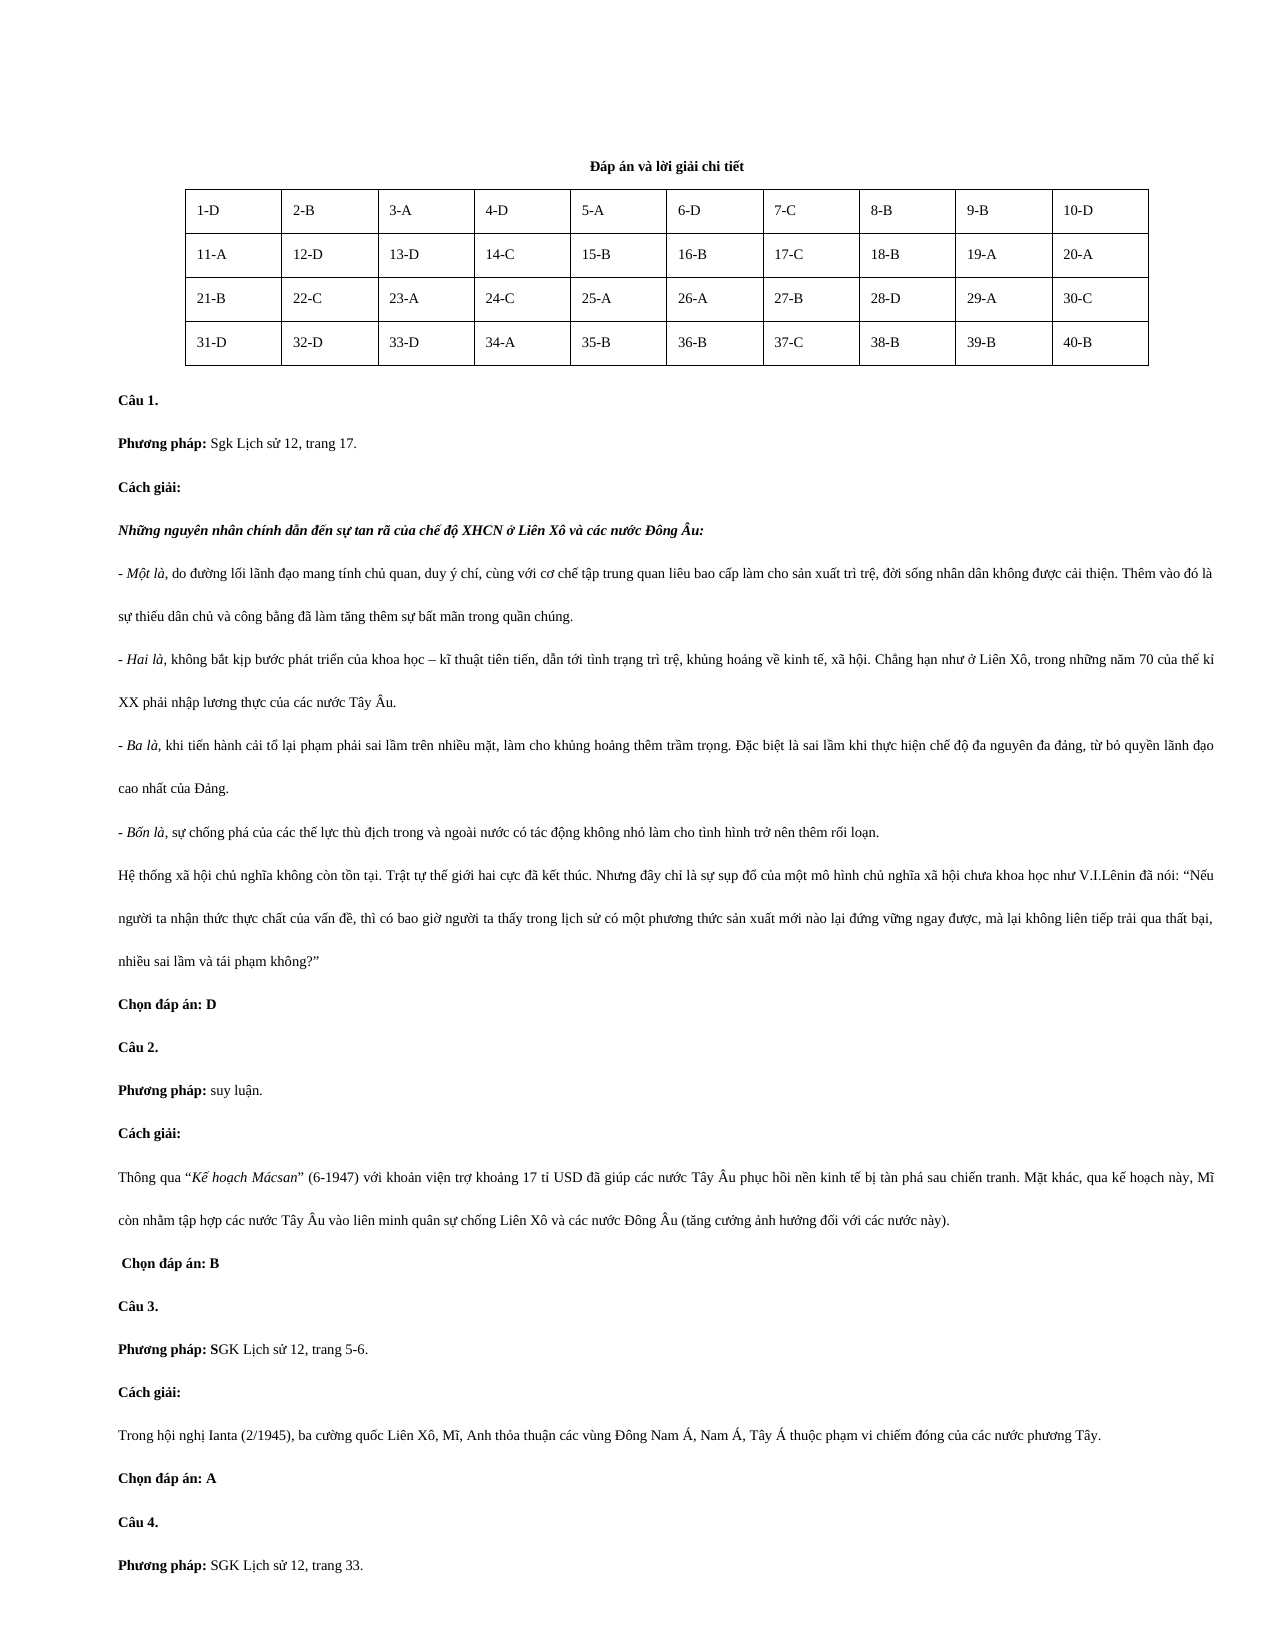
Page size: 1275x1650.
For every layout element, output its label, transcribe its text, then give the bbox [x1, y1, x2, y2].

table_cell 30-C [1053, 278, 1148, 321]
table_cell 39-B [956, 322, 1052, 365]
table_header 7-C [764, 190, 859, 232]
table_cell 34-A [475, 322, 570, 365]
text Câu 4. [118, 1501, 1216, 1530]
text Chọn đáp án: B [118, 1243, 1216, 1271]
table_cell 27-B [764, 278, 859, 321]
text Phương pháp: SGK Lịch sử 12, trang 5-6. [118, 1329, 1216, 1358]
text Cách giải: [118, 466, 1216, 495]
table_cell 40-B [1053, 322, 1148, 365]
text Cách giải: [118, 1372, 1216, 1401]
table_cell 18-B [860, 234, 955, 277]
table_cell 21-B [186, 278, 281, 321]
text Phương pháp: SGK Lịch sử 12, trang 33. [118, 1544, 1216, 1573]
table_cell 19-A [956, 234, 1052, 277]
table_cell 25-A [571, 278, 666, 321]
table_cell 12-D [282, 234, 378, 277]
table_cell 23-A [379, 278, 474, 321]
table_cell 11-A [186, 234, 281, 277]
table_cell 16-B [667, 234, 763, 277]
table_cell 26-A [667, 278, 763, 321]
table_header 3-A [379, 190, 474, 232]
text Phương pháp: suy luận. [118, 1070, 1216, 1099]
table_cell 28-D [860, 278, 955, 321]
table_header 1-D [186, 190, 281, 232]
table_header 8-B [860, 190, 955, 232]
table_cell 29-A [956, 278, 1052, 321]
text Hệ thống xã hội chủ nghĩa không còn tồn tại. Trật tự thế giới hai cực đã kết thúc. Nhưng đây chỉ là sự sụp đổ của một mô hình chủ nghĩa xã hội chưa khoa học như V.I.Lênin đã nói: “Nếu người ta nhận thức thực chất của vấn đề, thì có bao giờ người ta thấy trong lịch sử có một phương thức sản xuất mới nào lại đứng vững ngay được, mà lại không liên tiếp trải qua thất bại, nhiều sai lầm và tái phạm không?” [118, 854, 1216, 969]
text Chọn đáp án: A [118, 1458, 1216, 1487]
text Câu 1. [118, 380, 1216, 409]
text Câu 2. [118, 1027, 1216, 1056]
table_cell 32-D [282, 322, 378, 365]
table_cell 35-B [571, 322, 666, 365]
text Đáp án và lời giải chi tiết [118, 145, 1216, 174]
table_cell 20-A [1053, 234, 1148, 277]
table_cell 37-C [764, 322, 859, 365]
text Những nguyên nhân chính dẫn đến sự tan rã của chế độ XHCN ở Liên Xô và các nước Đông Âu: [118, 509, 1216, 538]
text - Một là, do đường lối lãnh đạo mang tính chủ quan, duy ý chí, cùng với cơ chế tập trung quan liêu bao cấp làm cho sản xuất trì trệ, đời sống nhân dân không được cải thiện. Thêm vào đó là sự thiếu dân chủ và công bằng đã làm tăng thêm sự bất mãn trong quần chúng. [118, 553, 1216, 624]
table_header 6-D [667, 190, 763, 232]
text Cách giải: [118, 1113, 1216, 1142]
text Phương pháp: Sgk Lịch sử 12, trang 17. [118, 423, 1216, 452]
table_cell 31-D [186, 322, 281, 365]
table_header 9-B [956, 190, 1052, 232]
text - Ba là, khi tiến hành cải tổ lại phạm phải sai lầm trên nhiều mặt, làm cho khủng hoảng thêm trầm trọng. Đặc biệt là sai lầm khi thực hiện chế độ đa nguyên đa đảng, từ bỏ quyền lãnh đạo cao nhất của Đảng. [118, 725, 1216, 797]
table_cell 36-B [667, 322, 763, 365]
table_cell 33-D [379, 322, 474, 365]
text Trong hội nghị Ianta (2/1945), ba cường quốc Liên Xô, Mĩ, Anh thỏa thuận các vùng Đông Nam Á, Nam Á, Tây Á thuộc phạm vi chiếm đóng của các nước phương Tây. [118, 1415, 1216, 1444]
table_cell 17-C [764, 234, 859, 277]
table_header 4-D [475, 190, 570, 232]
table_cell 13-D [379, 234, 474, 277]
table_cell 38-B [860, 322, 955, 365]
table_cell 22-C [282, 278, 378, 321]
text Câu 3. [118, 1286, 1216, 1314]
table_header 10-D [1053, 190, 1148, 232]
text Thông qua “Kế hoạch Mácsan” (6-1947) với khoản viện trợ khoảng 17 tỉ USD đã giúp các nước Tây Âu phục hồi nền kinh tế bị tàn phá sau chiến tranh. Mặt khác, qua kế hoạch này, Mĩ còn nhằm tập hợp các nước Tây Âu vào liên minh quân sự chống Liên Xô và các nước Đông Âu (tăng cưởng ảnh hưởng đối với các nước này). [118, 1156, 1216, 1228]
table_cell 14-C [475, 234, 570, 277]
text - Bốn là, sự chống phá của các thế lực thù địch trong và ngoài nước có tác động không nhỏ làm cho tình hình trở nên thêm rối loạn. [118, 811, 1216, 840]
table_cell 15-B [571, 234, 666, 277]
table_cell 24-C [475, 278, 570, 321]
table_header 5-A [571, 190, 666, 232]
text Chọn đáp án: D [118, 984, 1216, 1013]
table_header 2-B [282, 190, 378, 232]
text - Hai là, không bắt kịp bước phát triển của khoa học – kĩ thuật tiên tiến, dẫn tới tình trạng trì trệ, khủng hoảng về kinh tế, xã hội. Chẳng hạn như ở Liên Xô, trong những năm 70 của thế kỉ XX phải nhập lương thực của các nước Tây Âu. [118, 639, 1216, 711]
